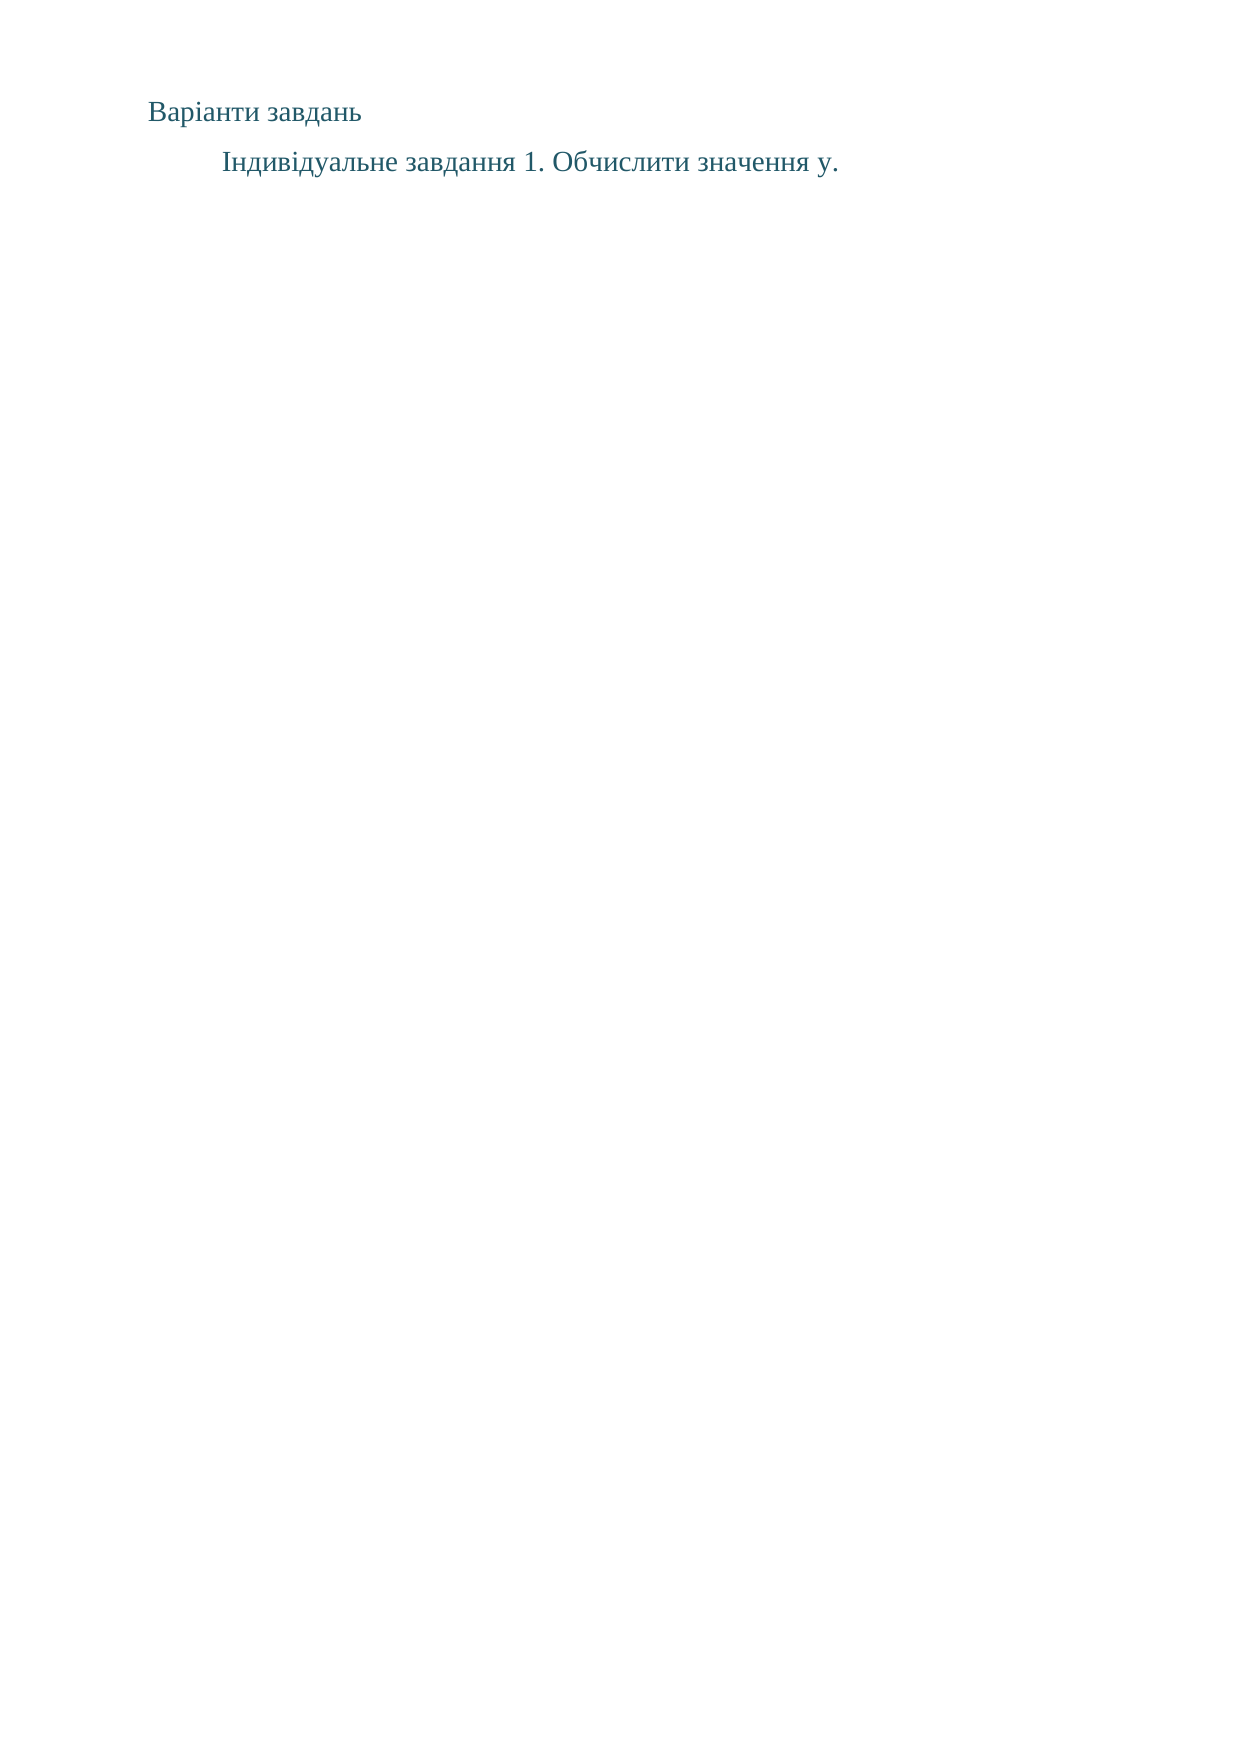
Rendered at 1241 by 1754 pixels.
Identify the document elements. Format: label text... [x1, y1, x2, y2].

text Індивідуальне завдання 1. Обчислити значення y. [148, 144, 1162, 177]
text Варіанти завдань [148, 94, 1162, 127]
